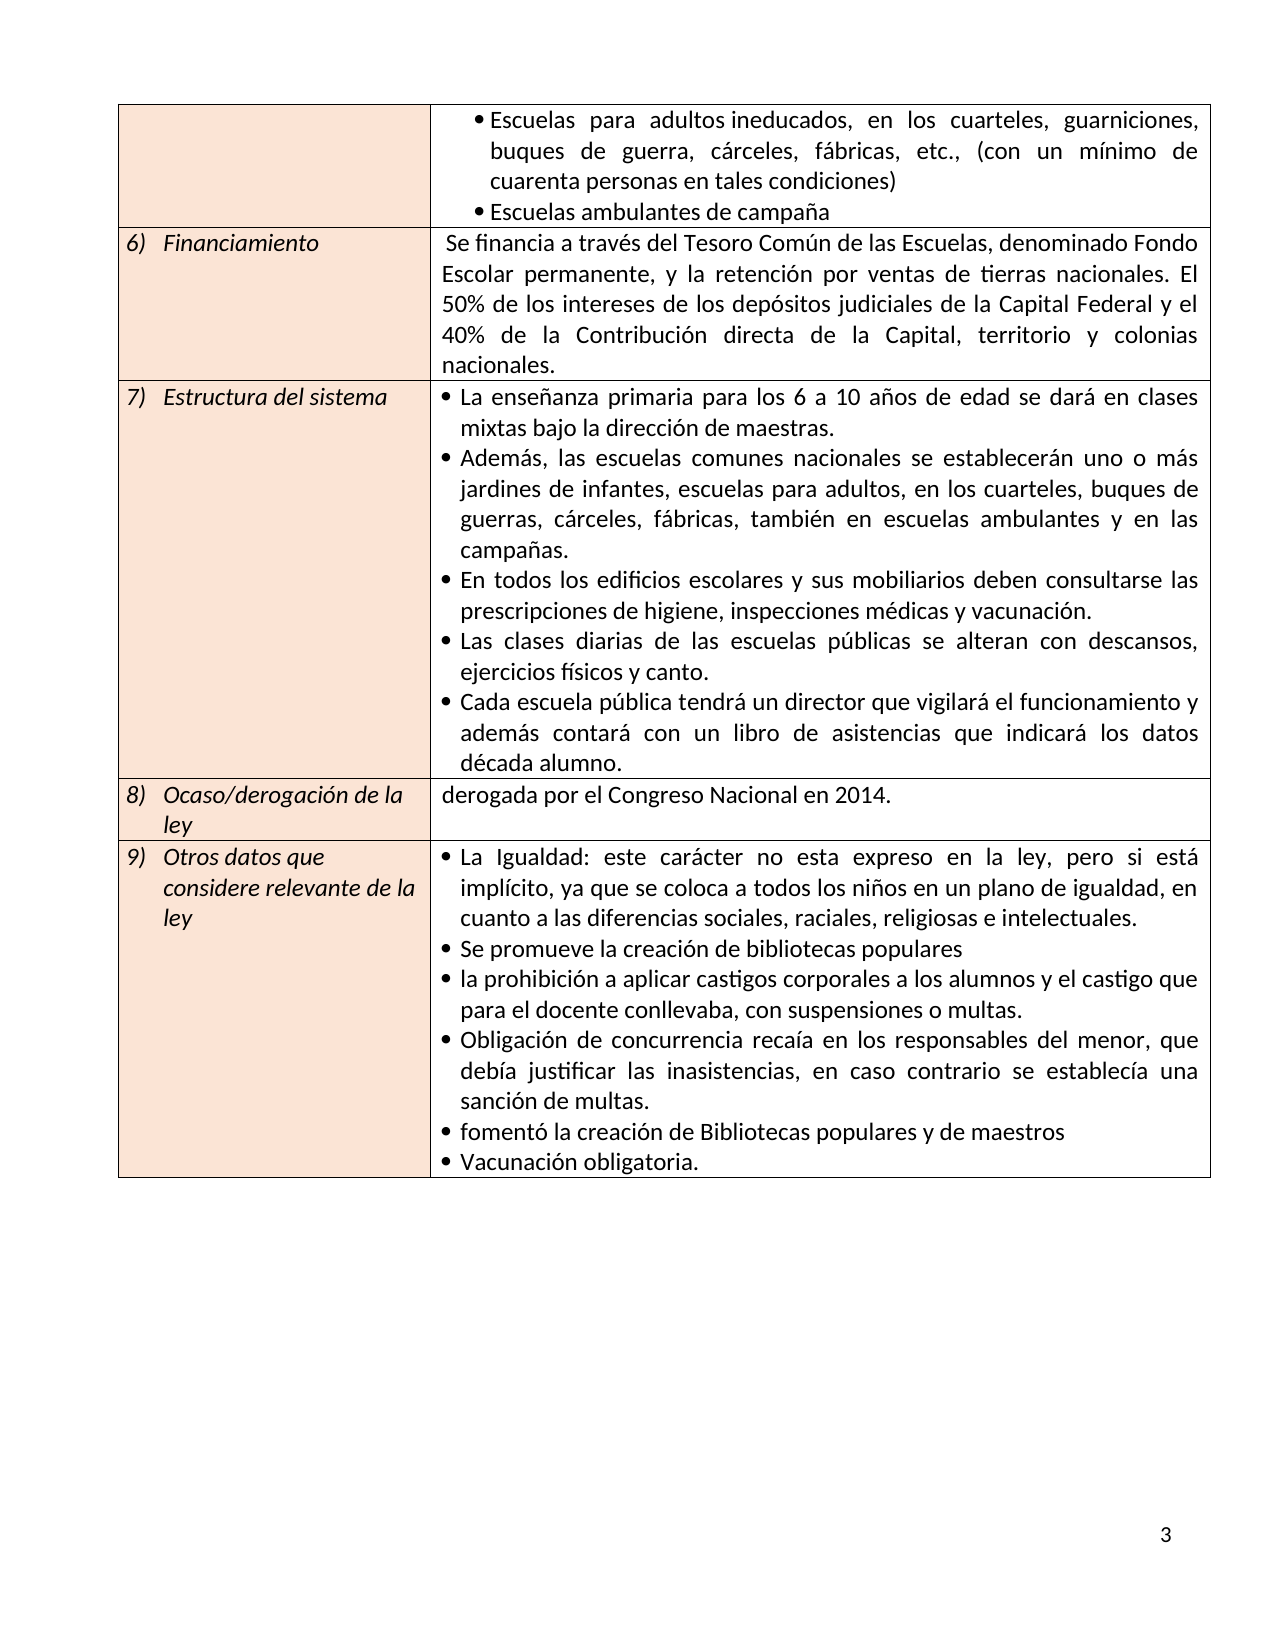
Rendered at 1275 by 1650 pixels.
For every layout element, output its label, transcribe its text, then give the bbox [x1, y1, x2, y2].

table_cell Ocaso/derogación de la ley [119, 779, 430, 840]
table_cell derogada por el Congreso Nacional en 2014. [431, 779, 1210, 840]
table_cell Estructura del sistema [119, 381, 430, 778]
table_cell La Igualdad: este carácter no esta expreso en la ley, pero si está implícito, ya que se coloca a todos los niños en un plano de igualdad, en cuanto a las diferencias sociales, raciales, religiosas e intelectuales. Se promueve la creación de bibliotecas populares la prohibición a aplicar castigos corporales a los alumnos y el castigo que para el docente conllevaba, con suspensiones o multas. Obligación de concurrencia recaía en los responsables del menor, que debía justificar las inasistencias, en caso contrario se establecía una sanción de multas. fomentó la creación de Bibliotecas populares y de maestros Vacunación obligatoria. [431, 841, 1210, 1177]
table_cell Financiamiento [119, 228, 430, 380]
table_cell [119, 105, 430, 227]
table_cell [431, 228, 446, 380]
table_cell Se financia a través del Tesoro Común de las Escuelas, denominado Fondo Escolar permanente, y la retención por ventas de tierras nacionales. El 50% de los intereses de los depósitos judiciales de la Capital Federal y el 40% de la Contribución directa de la Capital, territorio y colonias nacionales. [556, 228, 1210, 380]
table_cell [431, 105, 1210, 227]
table_cell Otros datos que considere relevante de la ley [119, 841, 430, 1177]
table_cell La enseñanza primaria para los 6 a 10 años de edad se dará en clases mixtas bajo la dirección de maestras. Además, las escuelas comunes nacionales se establecerán uno o más jardines de infantes, escuelas para adultos, en los cuarteles, buques de guerras, cárceles, fábricas, también en escuelas ambulantes y en las campañas. En todos los edificios escolares y sus mobiliarios deben consultarse las prescripciones de higiene, inspecciones médicas y vacunación. Las clases diarias de las escuelas públicas se alteran con descansos, ejercicios físicos y canto. Cada escuela pública tendrá un director que vigilará el funcionamiento y además contará con un libro de asistencias que indicará los datos década alumno. [431, 381, 1210, 778]
